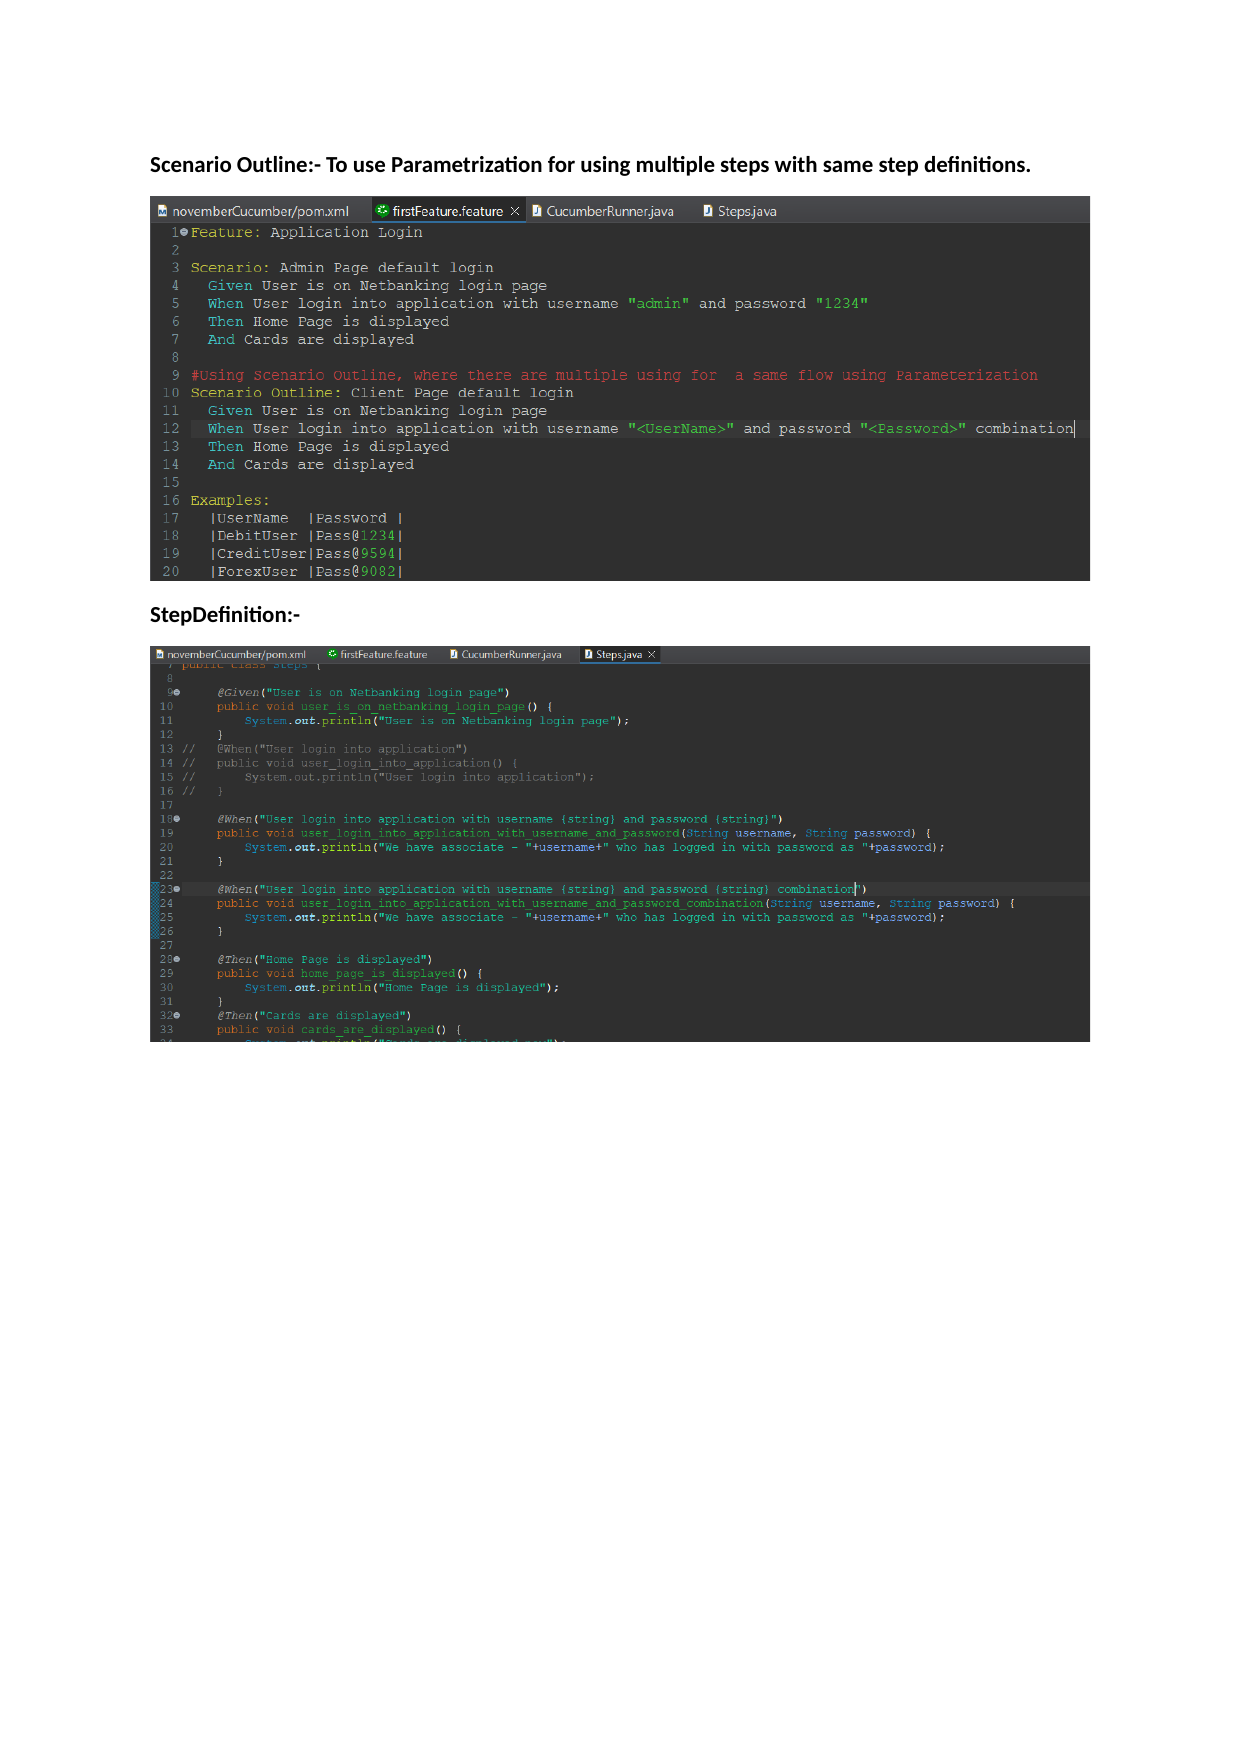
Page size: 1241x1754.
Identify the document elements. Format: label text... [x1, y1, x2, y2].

text StepDefinition:- [150, 600, 1090, 628]
picture [150, 196, 1091, 581]
picture [150, 646, 1091, 1042]
text Scenario Outline:- To use Parametrization for using multiple steps with same step definitions. [150, 150, 1090, 178]
